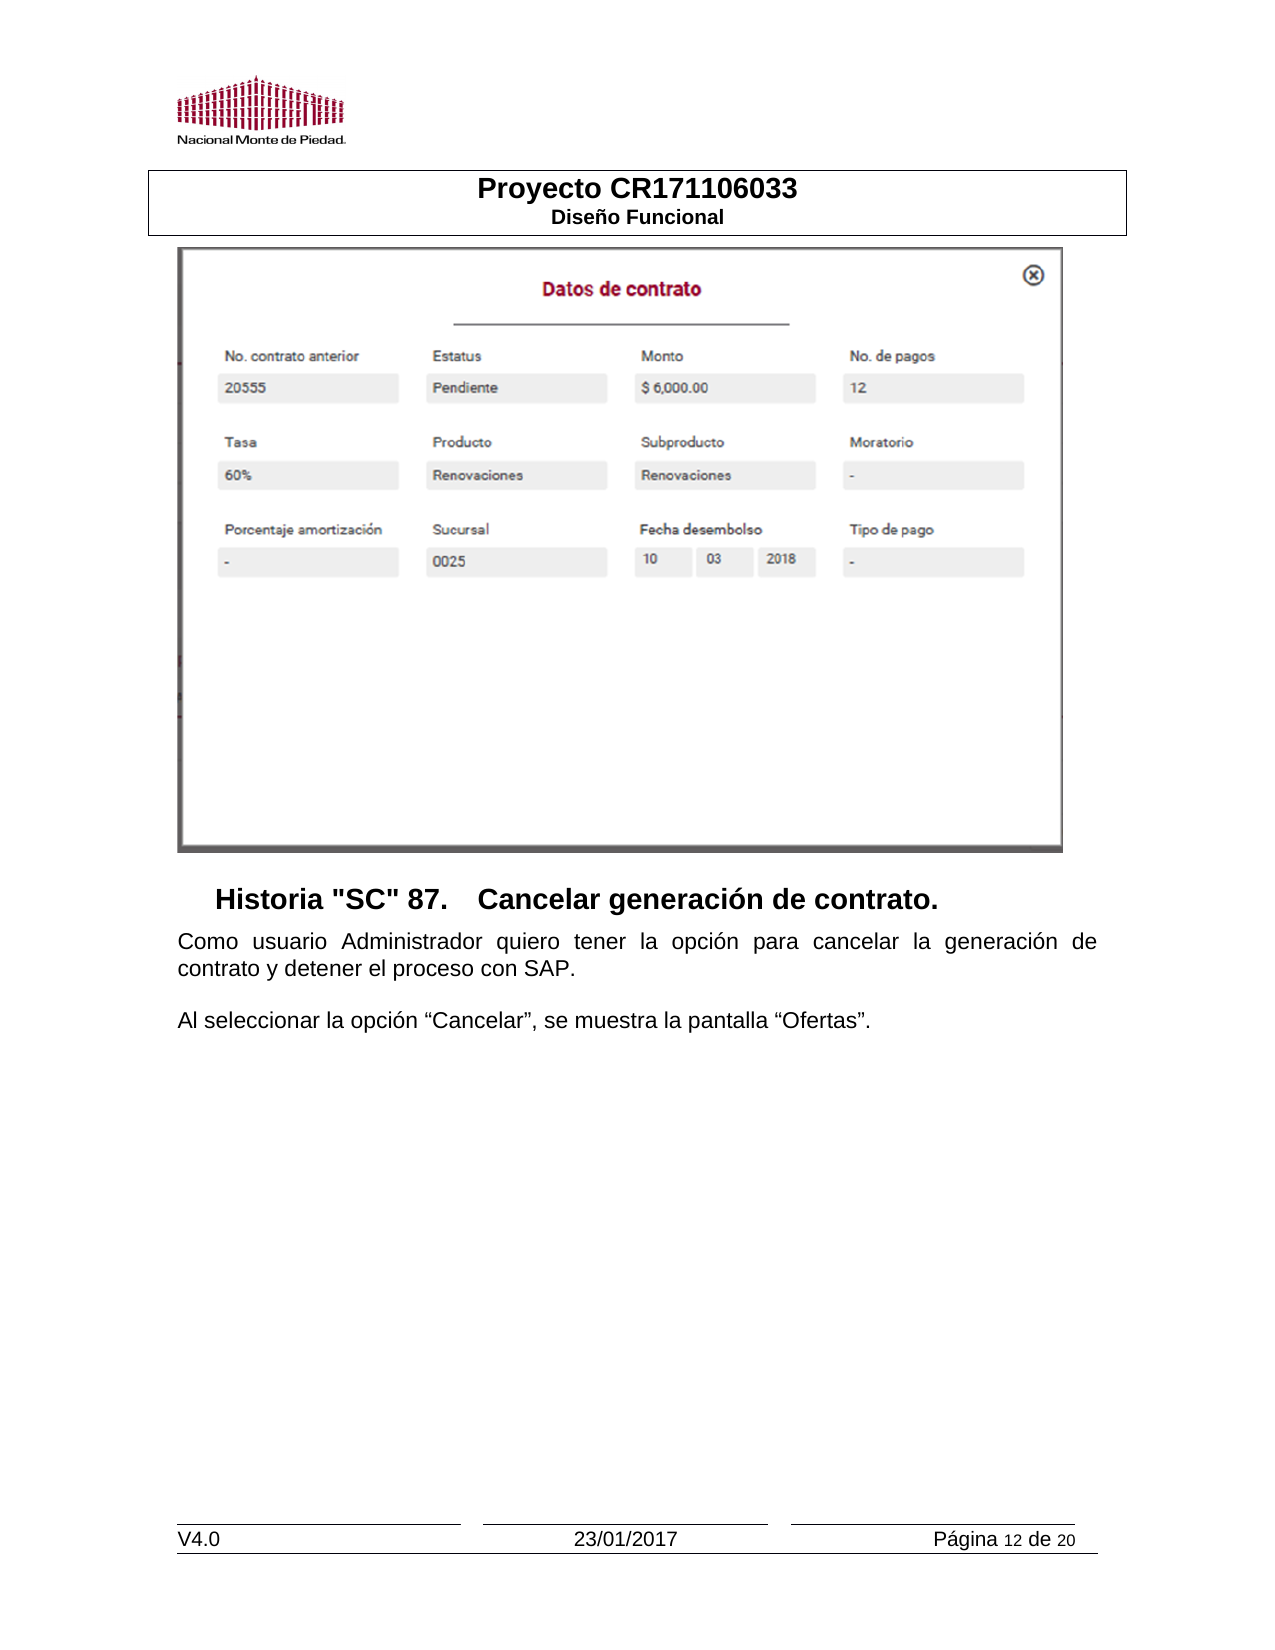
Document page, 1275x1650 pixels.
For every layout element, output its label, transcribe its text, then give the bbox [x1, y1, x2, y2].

text Al seleccionar la opción “Cancelar”, se muestra la pantalla “Ofertas”. [177, 1007, 1098, 1034]
picture [177, 247, 1063, 853]
list Cancelar generación de contrato. [215, 882, 1098, 916]
text Como usuario Administrador quiero tener la opción para cancelar la generación de contrato y detener el proceso con SAP. [177, 928, 1098, 981]
picture [177, 75, 346, 144]
